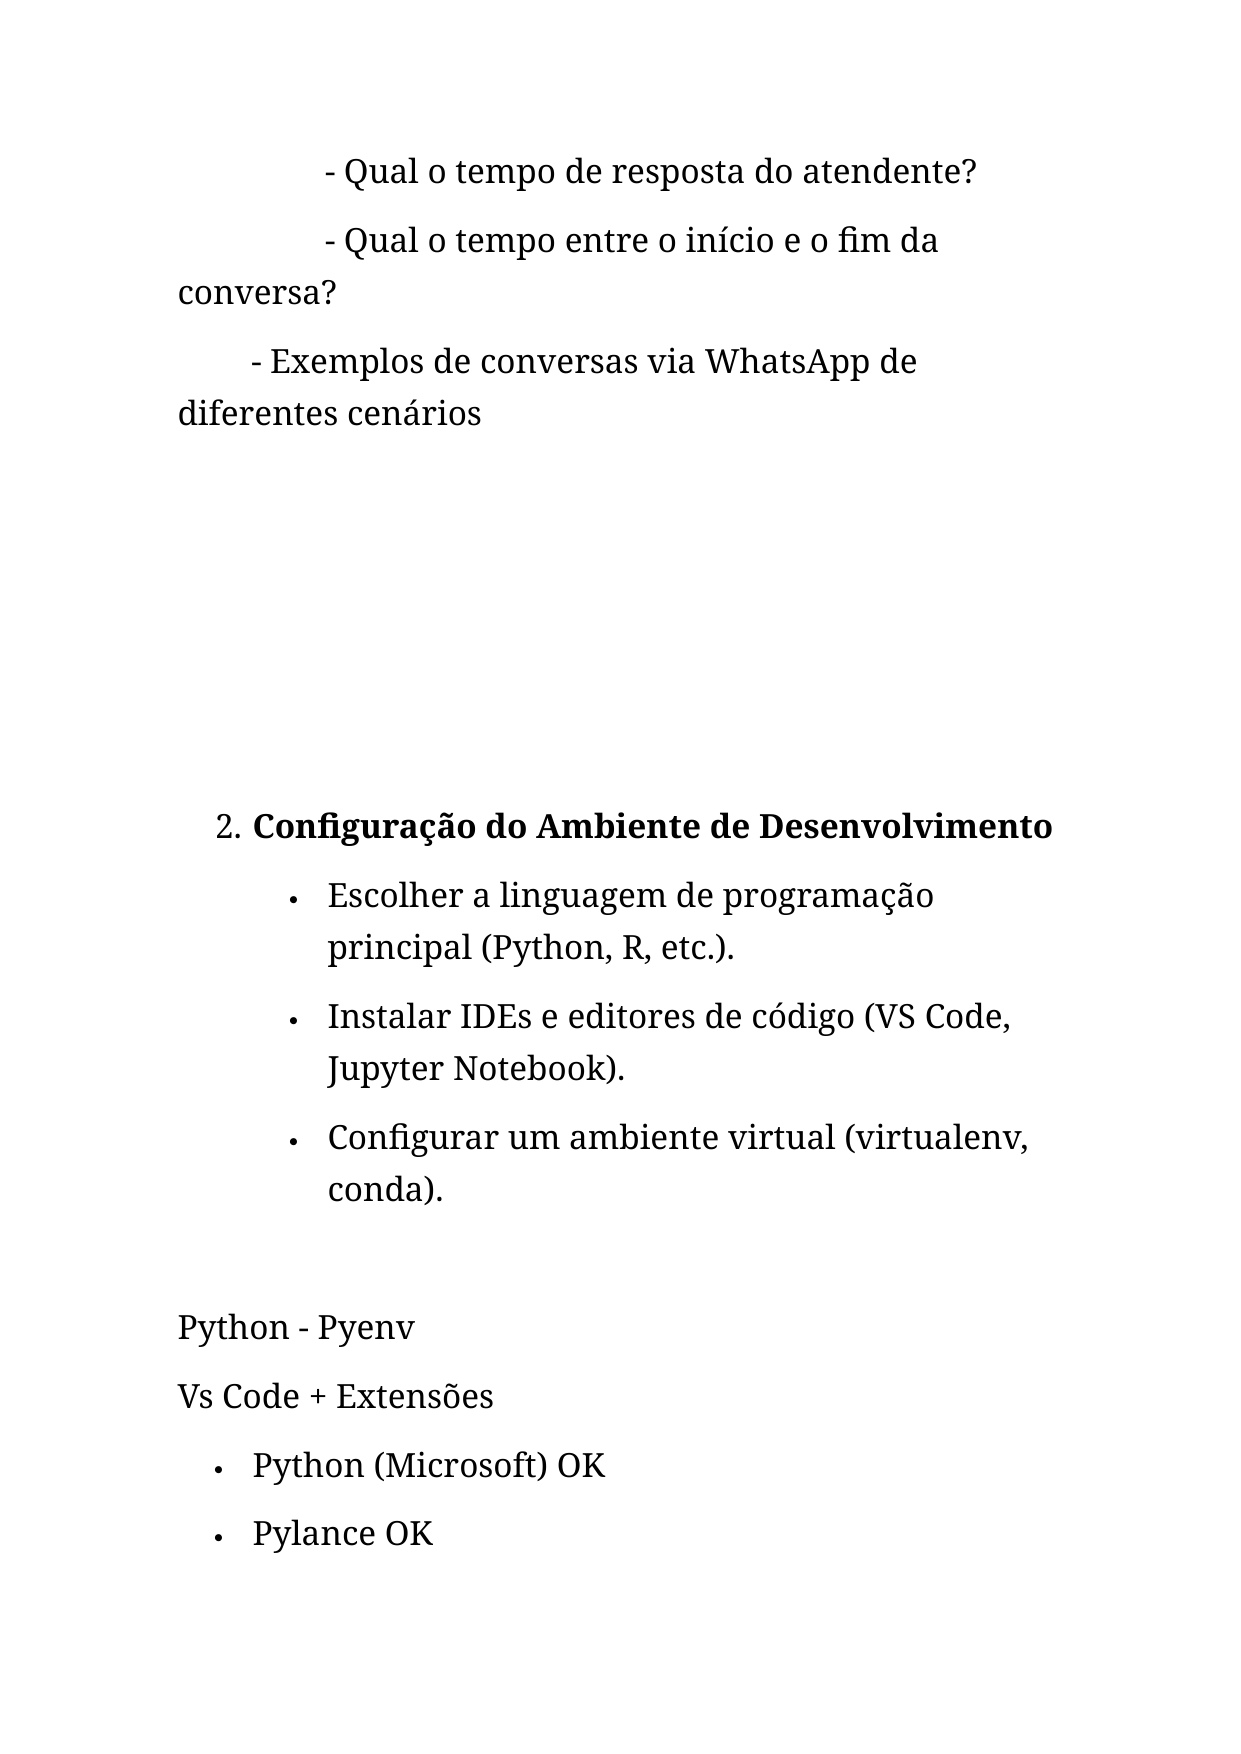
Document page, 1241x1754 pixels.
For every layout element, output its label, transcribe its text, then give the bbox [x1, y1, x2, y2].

text Vs Code + Extensões [177, 1372, 1063, 1418]
text - Exemplos de conversas via WhatsApp de diferentes cenários [177, 337, 1063, 435]
text - Qual o tempo de resposta do atendente? [177, 148, 1063, 193]
list Configuração do Ambiente de Desenvolvimento [215, 803, 1063, 848]
list Pylance OK [215, 1510, 1063, 1556]
text Python - Pyenv [177, 1304, 1063, 1349]
list Python (Microsoft) OK [215, 1441, 1063, 1487]
list Instalar IDEs e editores de código (VS Code, Jupyter Notebook). [290, 993, 1063, 1090]
list Escolher a linguagem de programação principal (Python, R, etc.). [290, 872, 1063, 969]
list Configurar um ambiente virtual (virtualenv, conda). [290, 1114, 1063, 1211]
text - Qual o tempo entre o início e o fim da conversa? [177, 216, 1063, 314]
